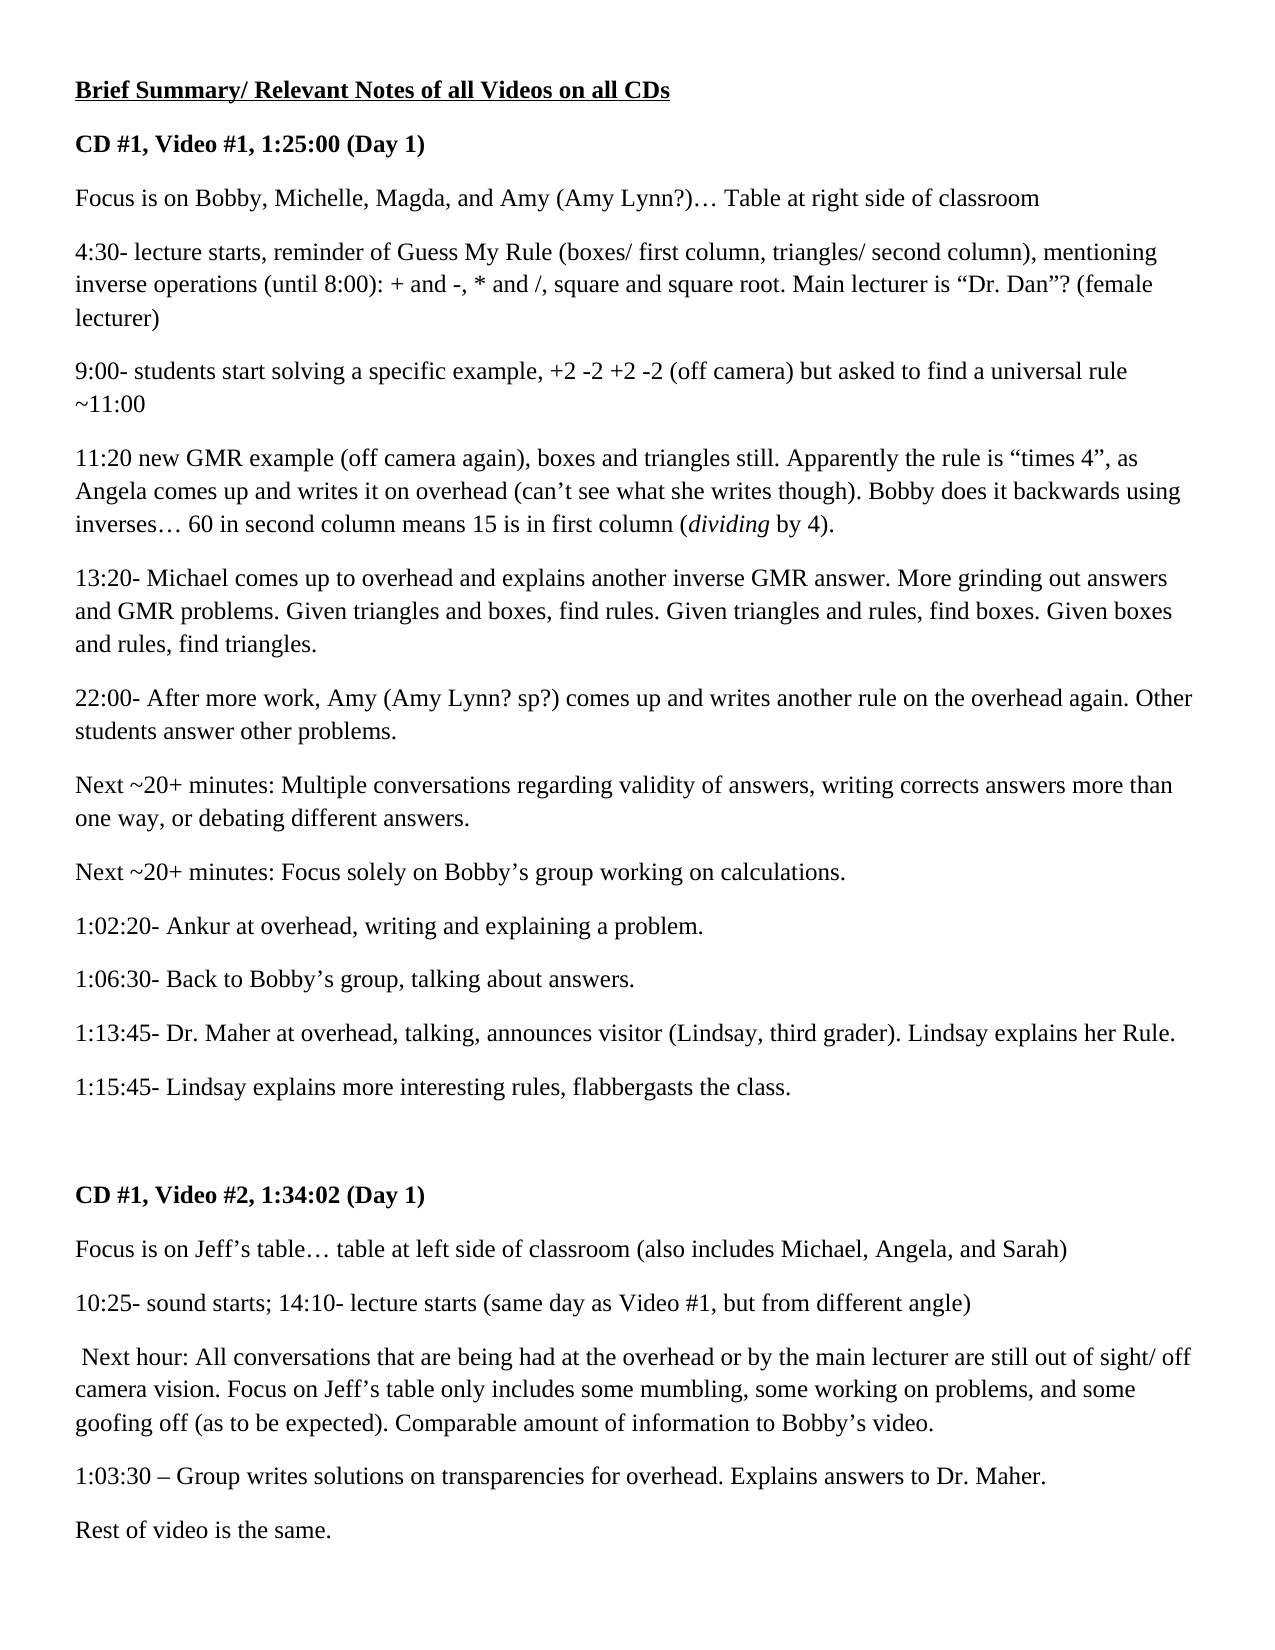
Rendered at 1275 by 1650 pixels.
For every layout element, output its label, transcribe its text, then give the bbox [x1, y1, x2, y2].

text 1:13:45- Dr. Maher at overhead, talking, announces visitor (Lindsay, third grader). Lindsay explains her Rule. [75, 1018, 1200, 1047]
text 10:25- sound starts; 14:10- lecture starts (same day as Video #1, but from different angle) [75, 1288, 1200, 1316]
text CD #1, Video #2, 1:34:02 (Day 1) [75, 1180, 1200, 1209]
text 11:20 new GMR example (off camera again), boxes and triangles still. Apparently the rule is “times 4”, as Angela comes up and writes it on overhead (can’t see what she writes though). Bobby does it backwards using inverses… 60 in second column means 15 is in first column (dividing by 4). [75, 443, 1200, 538]
text Focus is on Jeff’s table… table at left side of classroom (also includes Michael, Angela, and Sarah) [75, 1234, 1200, 1263]
text Next ~20+ minutes: Focus solely on Bobby’s group working on calculations. [75, 857, 1200, 886]
text Next hour: All conversations that are being had at the overhead or by the main lecturer are still out of sight/ off camera vision. Focus on Jeff’s table only includes some mumbling, some working on problems, and some goofing off (as to be expected). Comparable amount of information to Bobby’s video. [75, 1342, 1200, 1436]
text Focus is on Bobby, Michelle, Magda, and Amy (Amy Lynn?)… Table at right side of classroom [75, 183, 1200, 211]
text 1:15:45- Lindsay explains more interesting rules, flabbergasts the class. [75, 1072, 1200, 1101]
text Rest of video is the same. [75, 1515, 1200, 1544]
text 4:30- lecture starts, reminder of Guess My Rule (boxes/ first column, triangles/ second column), mentioning inverse operations (until 8:00): + and -, * and /, square and square root. Main lecturer is “Dr. Dan”? (female lecturer) [75, 237, 1200, 331]
text CD #1, Video #1, 1:25:00 (Day 1) [75, 129, 1200, 158]
text 1:03:30 – Group writes solutions on transparencies for overhead. Explains answers to Dr. Maher. [75, 1461, 1200, 1490]
text 1:02:20- Ankur at overhead, writing and explaining a problem. [75, 911, 1200, 939]
text 9:00- students start solving a specific example, +2 -2 +2 -2 (off camera) but asked to find a universal rule ~11:00 [75, 356, 1200, 418]
text 22:00- After more work, Amy (Amy Lynn? sp?) comes up and writes another rule on the overhead again. Other students answer other problems. [75, 683, 1200, 745]
text 1:06:30- Back to Bobby’s group, talking about answers. [75, 964, 1200, 993]
text Next ~20+ minutes: Multiple conversations regarding validity of answers, writing corrects answers more than one way, or debating different answers. [75, 770, 1200, 832]
text 13:20- Michael comes up to overhead and explains another inverse GMR answer. More grinding out answers and GMR problems. Given triangles and boxes, find rules. Given triangles and rules, find boxes. Given boxes and rules, find triangles. [75, 563, 1200, 658]
text Brief Summary/ Relevant Notes of all Videos on all CDs [75, 75, 1200, 104]
